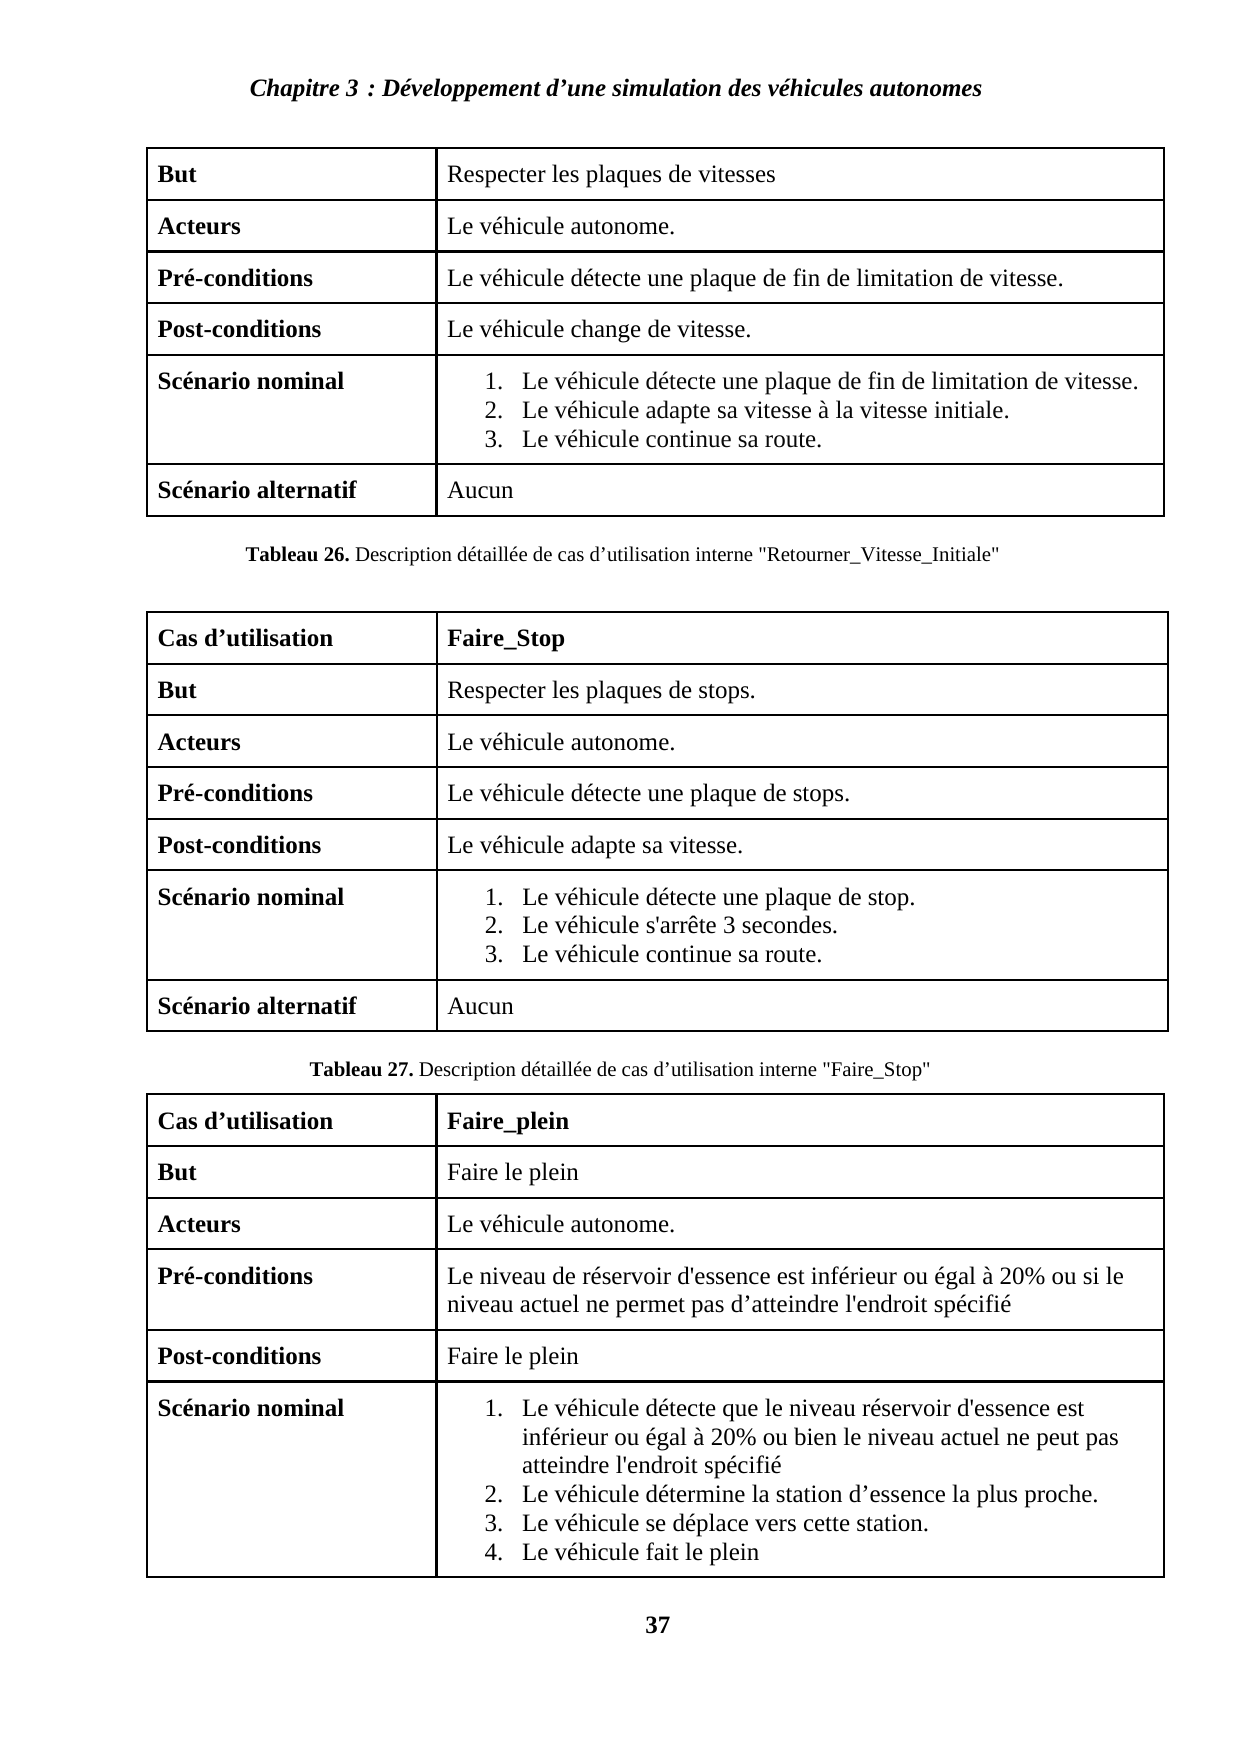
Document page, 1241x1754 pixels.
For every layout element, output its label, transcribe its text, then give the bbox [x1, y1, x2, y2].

table_cell Faire le plein [438, 1147, 1163, 1197]
table_cell Le véhicule détecte une plaque de stops. [438, 768, 1167, 818]
table_cell Le véhicule détecte une plaque de stop. Le véhicule s'arrête 3 secondes. Le véhicule continue sa route. [438, 871, 1167, 978]
table_header Faire_plein [438, 1095, 1163, 1145]
table_cell Le niveau de réservoir d'essence est inférieur ou égal à 20% ou si le niveau actuel ne permet pas d’atteindre l'endroit spécifié [438, 1250, 1163, 1329]
table_cell Acteurs [148, 201, 435, 250]
table_cell Scénario nominal [148, 356, 435, 463]
table_cell Le véhicule détecte une plaque de fin de limitation de vitesse. Le véhicule adapte sa vitesse à la vitesse initiale. Le véhicule continue sa route. [438, 356, 1163, 463]
table_cell Scénario alternatif [148, 981, 436, 1030]
table_cell Le véhicule détecte une plaque de fin de limitation de vitesse. [438, 253, 1163, 302]
table_header Cas d’utilisation [148, 1095, 435, 1145]
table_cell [438, 1383, 1163, 1576]
table_cell But [148, 149, 435, 199]
table_cell But [148, 1147, 435, 1197]
table_cell Scénario nominal [148, 1383, 435, 1576]
table_cell Post-conditions [148, 820, 436, 869]
table_header Faire_Stop [438, 613, 1167, 663]
table_cell Post-conditions [148, 1331, 435, 1380]
table_cell Acteurs [148, 716, 436, 766]
table_cell Faire le plein [438, 1331, 1163, 1380]
table_cell Scénario alternatif [148, 465, 435, 514]
table_cell Post-conditions [148, 304, 435, 354]
table_cell Pré-conditions [148, 253, 435, 302]
table_cell Pré-conditions [148, 768, 436, 818]
table_cell Scénario nominal [148, 871, 436, 978]
table_cell Aucun [438, 465, 1163, 514]
table_cell But [148, 665, 436, 714]
table_cell Aucun [438, 981, 1167, 1030]
table_cell Le véhicule change de vitesse. [438, 304, 1163, 354]
table_cell Le véhicule autonome. [438, 201, 1163, 250]
table_cell Le véhicule autonome. [438, 716, 1167, 766]
table_cell Respecter les plaques de stops. [438, 665, 1167, 714]
table_cell Respecter les plaques de vitesses [438, 149, 1163, 199]
table_cell Pré-conditions [148, 1250, 435, 1329]
table_cell Acteurs [148, 1199, 435, 1248]
table_header Cas d’utilisation [148, 613, 436, 663]
table_cell Le véhicule adapte sa vitesse. [438, 820, 1167, 869]
table_cell Le véhicule autonome. [438, 1199, 1163, 1248]
